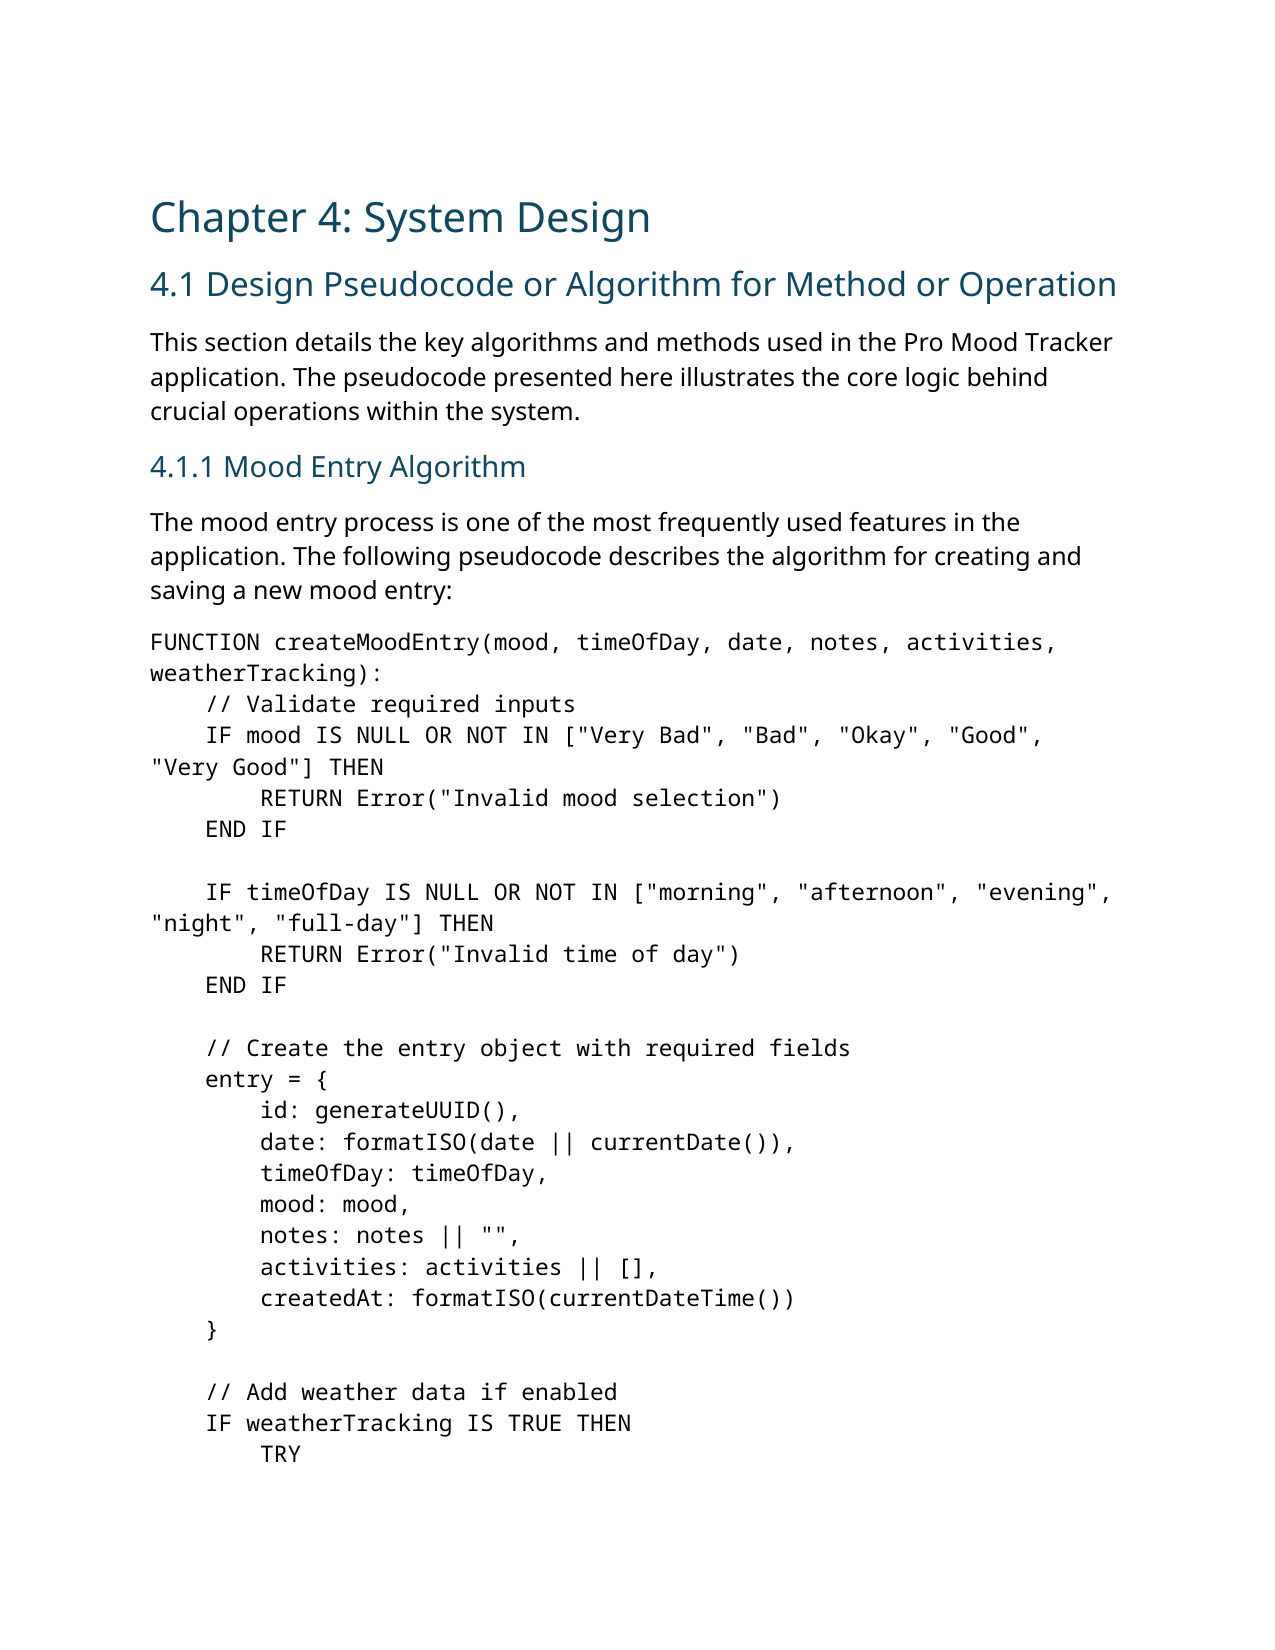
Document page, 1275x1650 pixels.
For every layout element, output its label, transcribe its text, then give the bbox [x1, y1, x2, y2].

subtitle 4.1 Design Pseudocode or Algorithm for Method or Operation [150, 261, 1125, 306]
text This section details the key algorithms and methods used in the Pro Mood Tracker application. The pseudocode presented here illustrates the core logic behind crucial operations within the system. [150, 325, 1125, 427]
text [150, 625, 1125, 1469]
subtitle Chapter 4: System Design [150, 187, 1125, 244]
subtitle 4.1.1 Mood Entry Algorithm [150, 446, 1125, 486]
text The mood entry process is one of the most frequently used features in the application. The following pseudocode describes the algorithm for creating and saving a new mood entry: [150, 504, 1125, 607]
